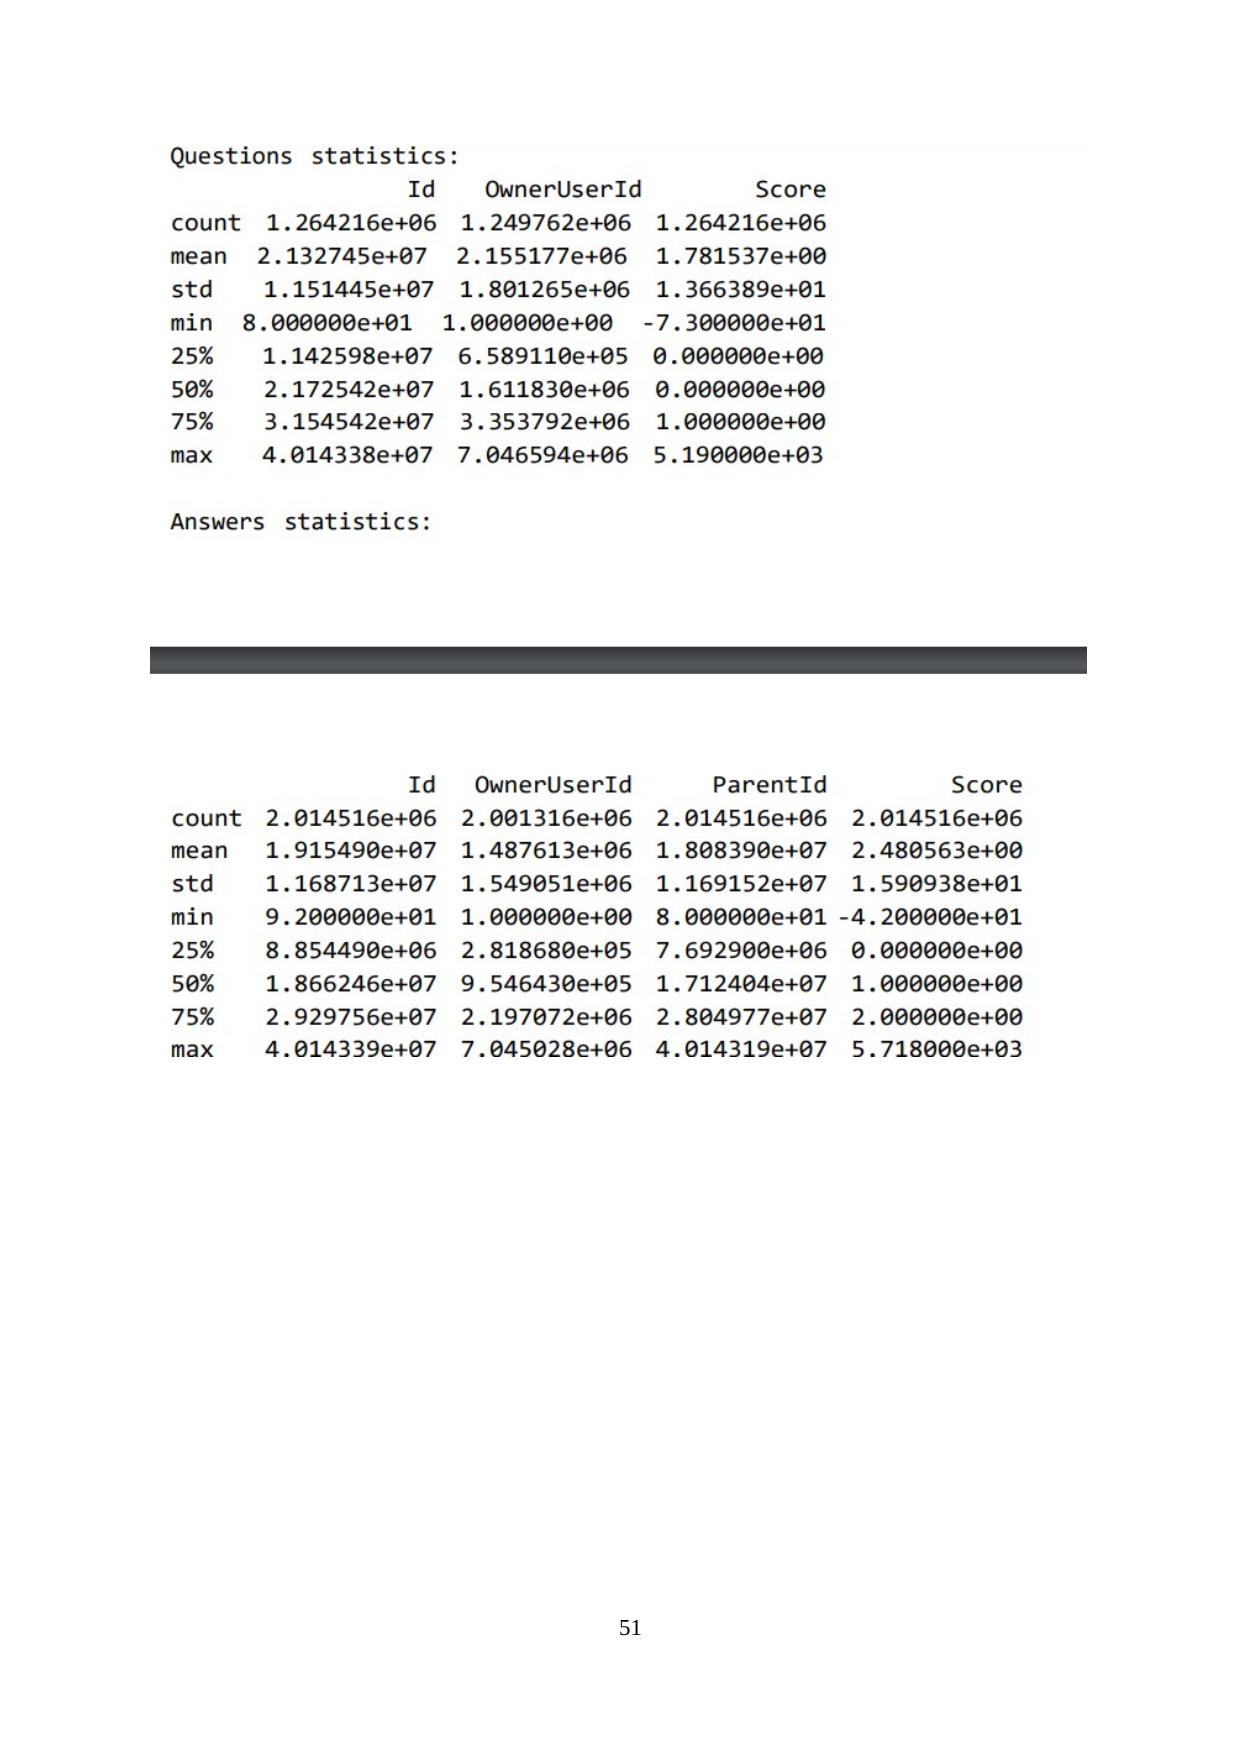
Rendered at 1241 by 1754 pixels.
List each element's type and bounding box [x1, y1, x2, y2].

picture [150, 145, 1087, 1057]
